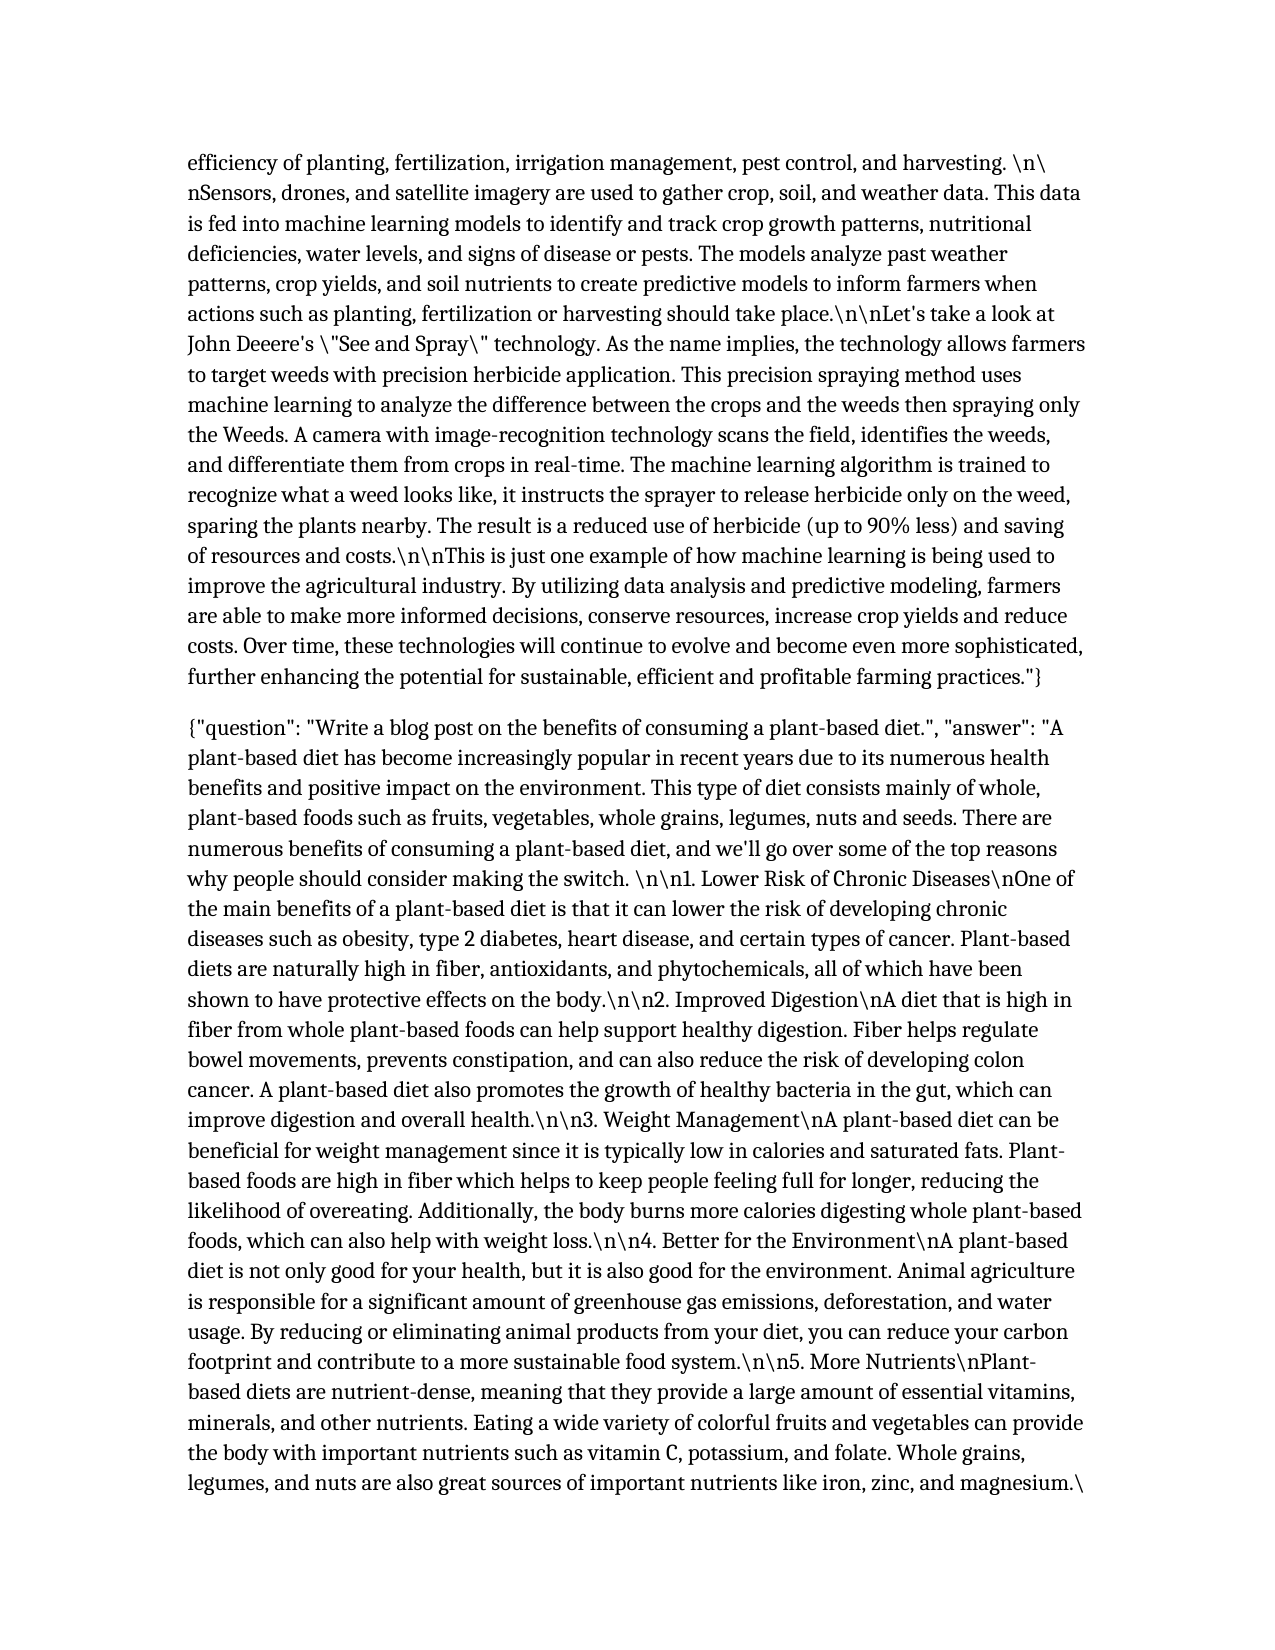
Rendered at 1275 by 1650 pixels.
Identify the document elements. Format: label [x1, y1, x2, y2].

text [187, 714, 1087, 1496]
text [187, 150, 1087, 690]
